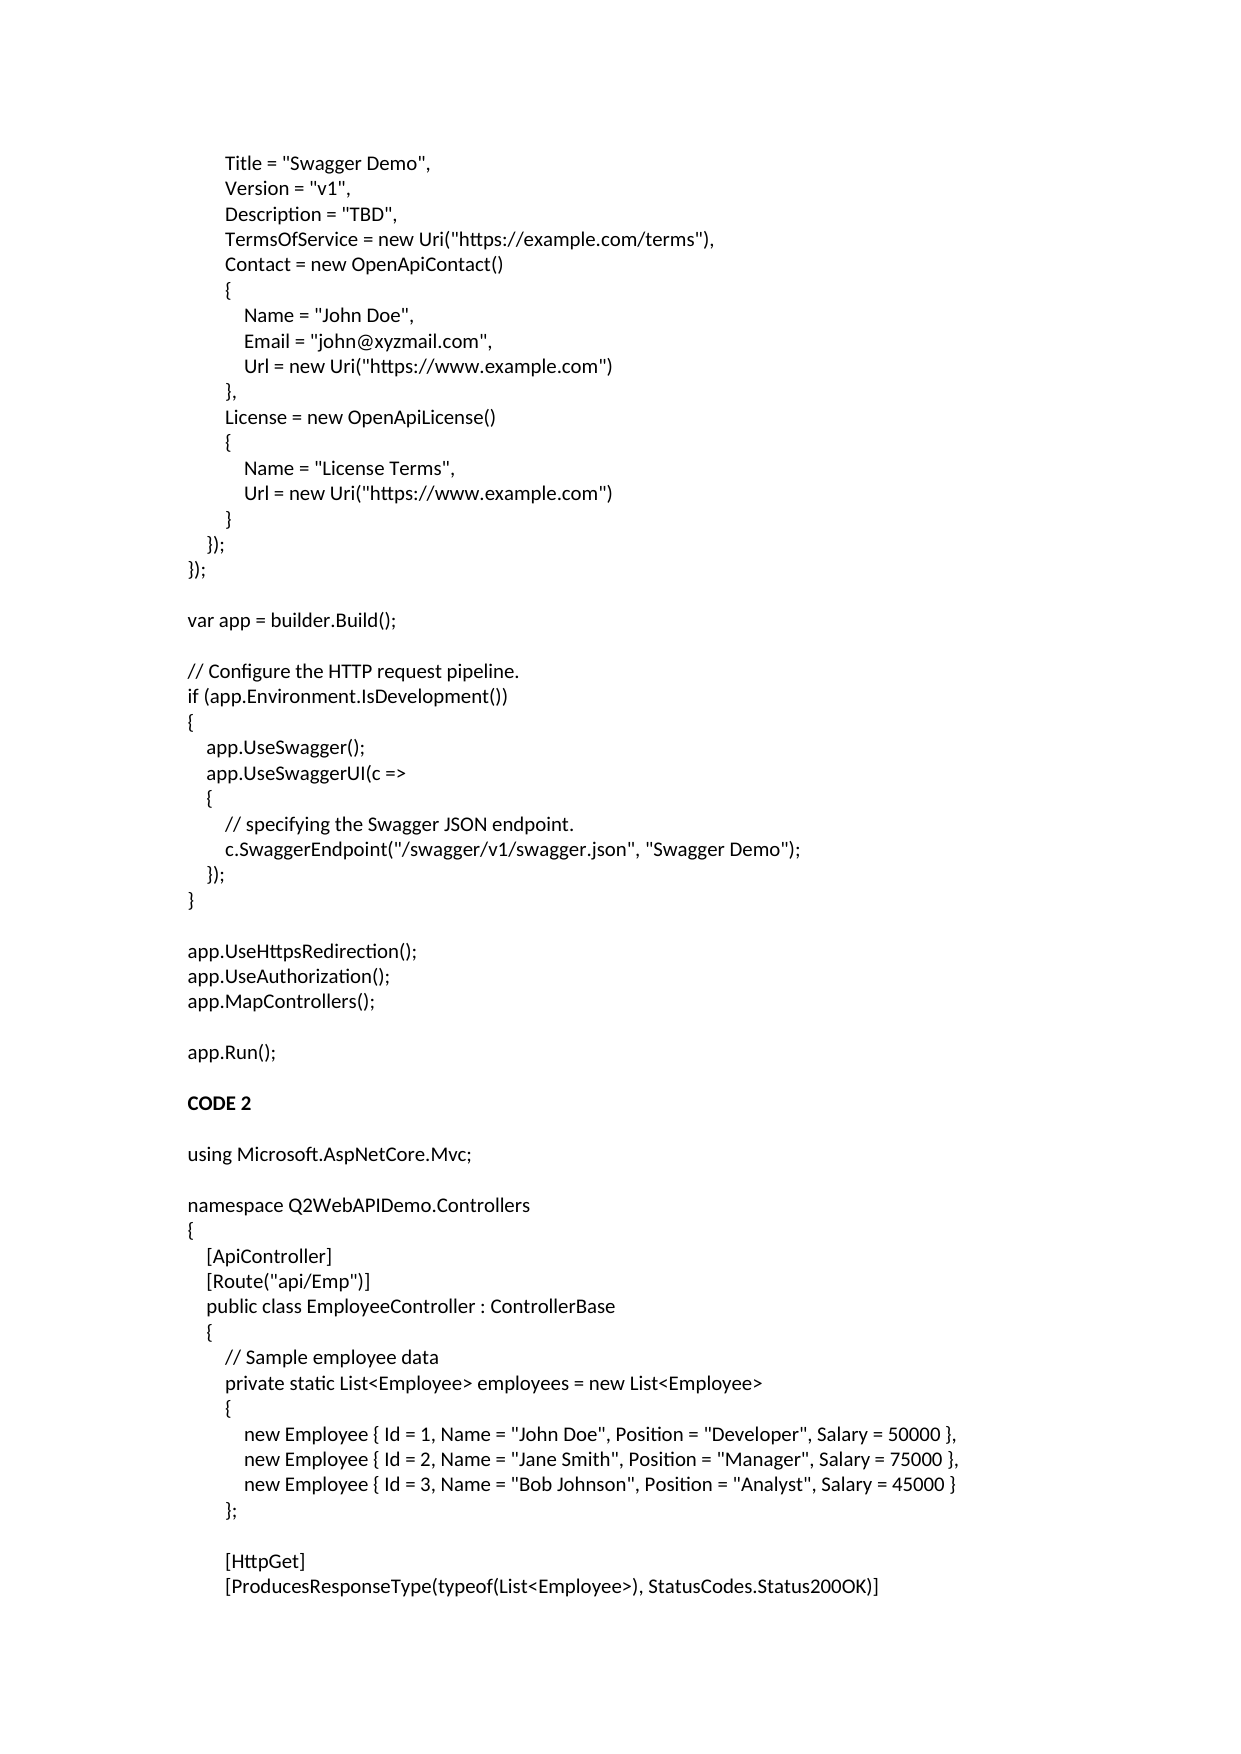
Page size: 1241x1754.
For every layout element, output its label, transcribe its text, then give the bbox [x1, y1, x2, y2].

text { [187, 1217, 1053, 1243]
text Url = new Uri("https://www.example.com") [187, 480, 1053, 506]
text }); [187, 862, 1053, 887]
text } [187, 887, 1053, 912]
text { [187, 277, 1053, 302]
text License = new OpenApiLicense() [187, 404, 1053, 429]
text { [187, 429, 1053, 455]
text new Employee { Id = 1, Name = "John Doe", Position = "Developer", Salary = 50000 }, [187, 1421, 1053, 1446]
text public class EmployeeController : ControllerBase [187, 1294, 1053, 1319]
text app.UseAuthorization(); [187, 963, 1053, 989]
text c.SwaggerEndpoint("/swagger/v1/swagger.json", "Swagger Demo"); [187, 836, 1053, 862]
text private static List<Employee> employees = new List<Employee> [187, 1370, 1053, 1395]
text } [187, 506, 1053, 531]
text { [187, 709, 1053, 734]
text app.Run(); [187, 1039, 1053, 1065]
text // Sample employee data [187, 1344, 1053, 1370]
text new Employee { Id = 2, Name = "Jane Smith", Position = "Manager", Salary = 75000 }, [187, 1446, 1053, 1472]
text // Configure the HTTP request pipeline. [187, 658, 1053, 684]
text }); [187, 557, 1053, 582]
text if (app.Environment.IsDevelopment()) [187, 684, 1053, 709]
text using Microsoft.AspNetCore.Mvc; [187, 1141, 1053, 1167]
text Name = "License Terms", [187, 455, 1053, 480]
text new Employee { Id = 3, Name = "Bob Johnson", Position = "Analyst", Salary = 45000 } [187, 1472, 1053, 1497]
text { [187, 1319, 1053, 1344]
text app.MapControllers(); [187, 989, 1053, 1014]
text [HttpGet] [187, 1548, 1053, 1573]
text [ApiController] [187, 1243, 1053, 1268]
text TermsOfService = new Uri("https://example.com/terms"), [187, 226, 1053, 252]
text var app = builder.Build(); [187, 607, 1053, 633]
text Contact = new OpenApiContact() [187, 252, 1053, 277]
text Name = "John Doe", [187, 302, 1053, 328]
text Description = "TBD", [187, 201, 1053, 226]
text { [187, 1395, 1053, 1421]
text Email = "john@xyzmail.com", [187, 328, 1053, 353]
text // specifying the Swagger JSON endpoint. [187, 811, 1053, 836]
text [ProducesResponseType(typeof(List<Employee>), StatusCodes.Status200OK)] [187, 1573, 1053, 1599]
text Url = new Uri("https://www.example.com") [187, 353, 1053, 379]
text app.UseSwaggerUI(c => [187, 760, 1053, 785]
text Title = "Swagger Demo", [187, 150, 1053, 175]
text }, [187, 379, 1053, 404]
text [Route("api/Emp")] [187, 1268, 1053, 1294]
text namespace Q2WebAPIDemo.Controllers [187, 1192, 1053, 1217]
text }); [187, 531, 1053, 557]
text { [187, 785, 1053, 811]
text app.UseSwagger(); [187, 734, 1053, 760]
text CODE 2 [187, 1090, 1053, 1116]
text app.UseHttpsRedirection(); [187, 938, 1053, 963]
text }; [187, 1497, 1053, 1522]
text Version = "v1", [187, 175, 1053, 201]
